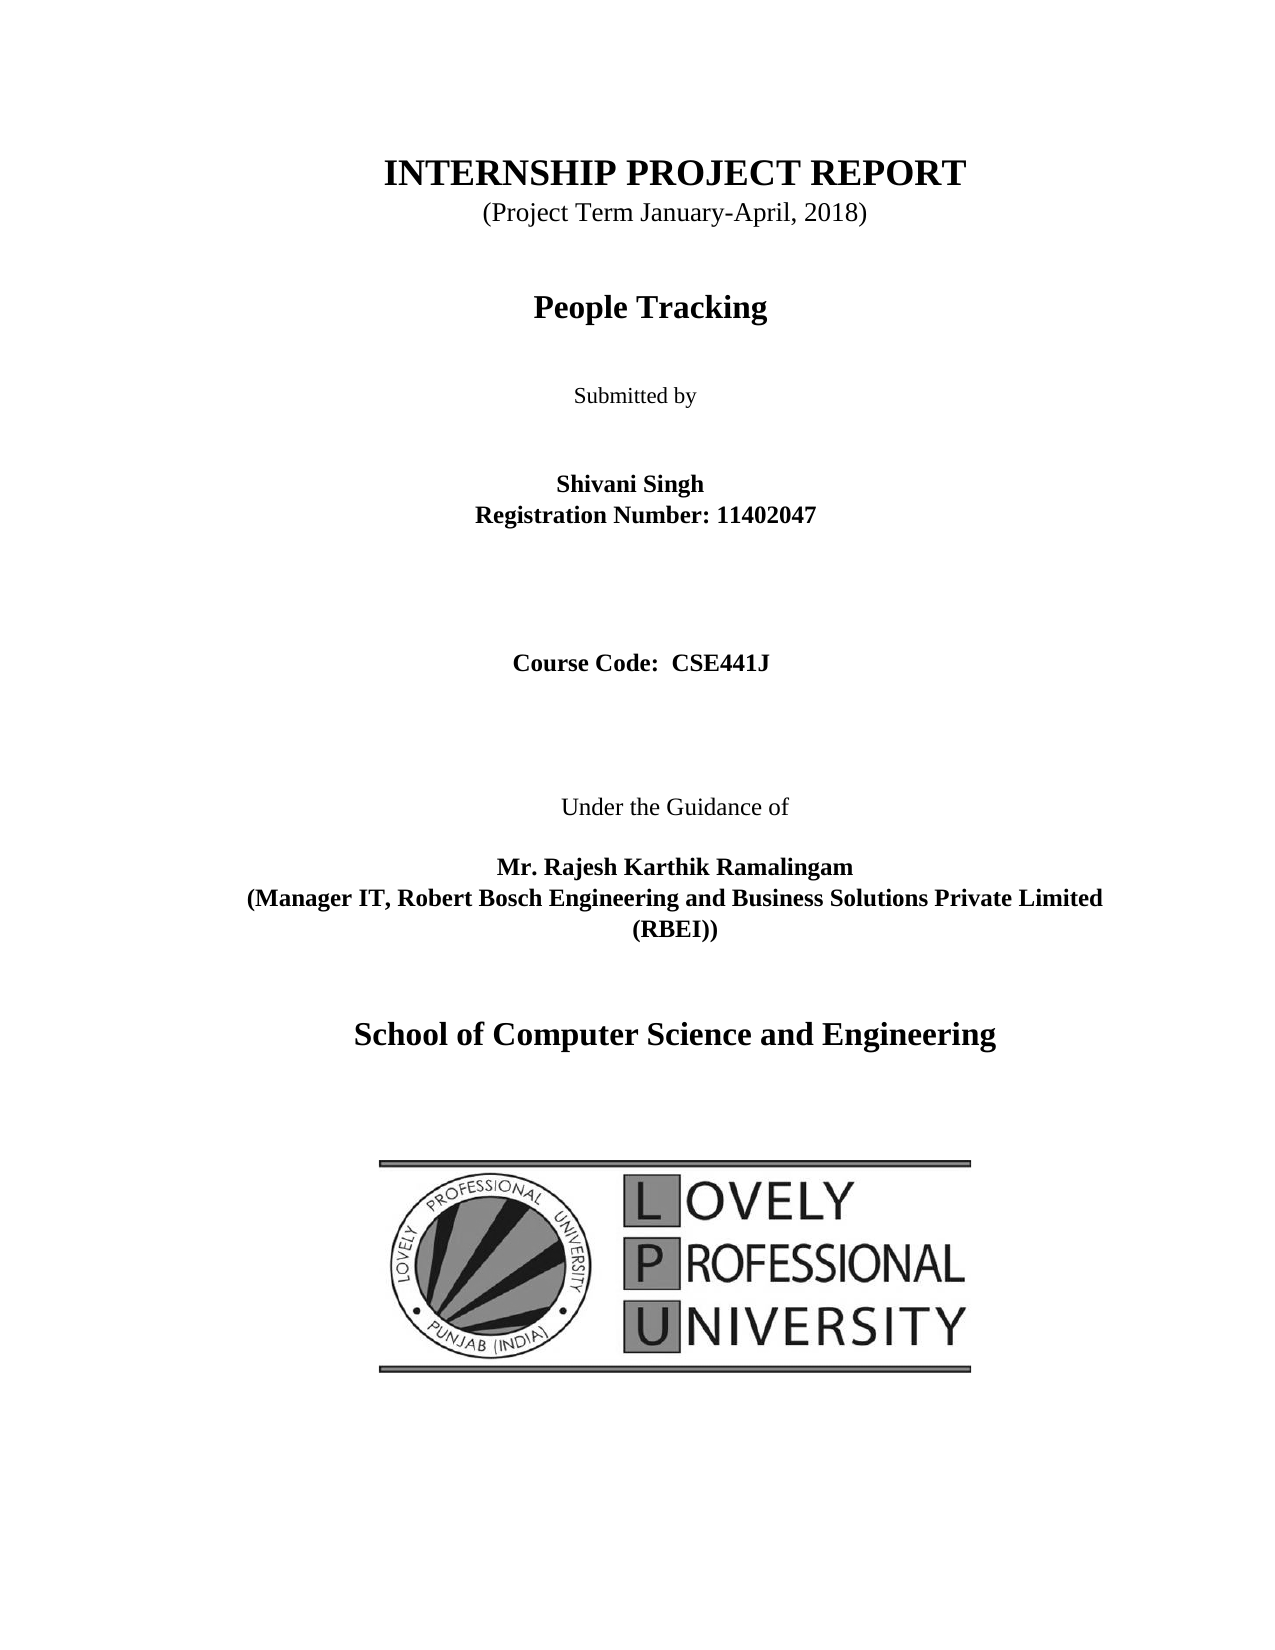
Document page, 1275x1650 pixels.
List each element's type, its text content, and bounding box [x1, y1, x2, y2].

subtitle People Tracking [225, 287, 1125, 325]
text Shivani Singh [375, 469, 1125, 498]
subtitle School of Computer Science and Engineering [225, 1014, 1125, 1053]
text Registration Number: 11402047 [450, 500, 1125, 529]
text (Project Term January-April, 2018) [225, 197, 1125, 228]
text INTERNSHIP PROJECT REPORT [225, 150, 1125, 193]
picture [378, 1160, 972, 1373]
text Course Code: CSE441J [225, 648, 1125, 676]
text (Manager IT, Robert Bosch Engineering and Business Solutions Private Limited (RBEI)) [225, 883, 1125, 943]
text Under the Guidance of [225, 792, 1125, 821]
text Submitted by [225, 382, 1125, 408]
text Mr. Rajesh Karthik Ramalingam [225, 852, 1125, 881]
